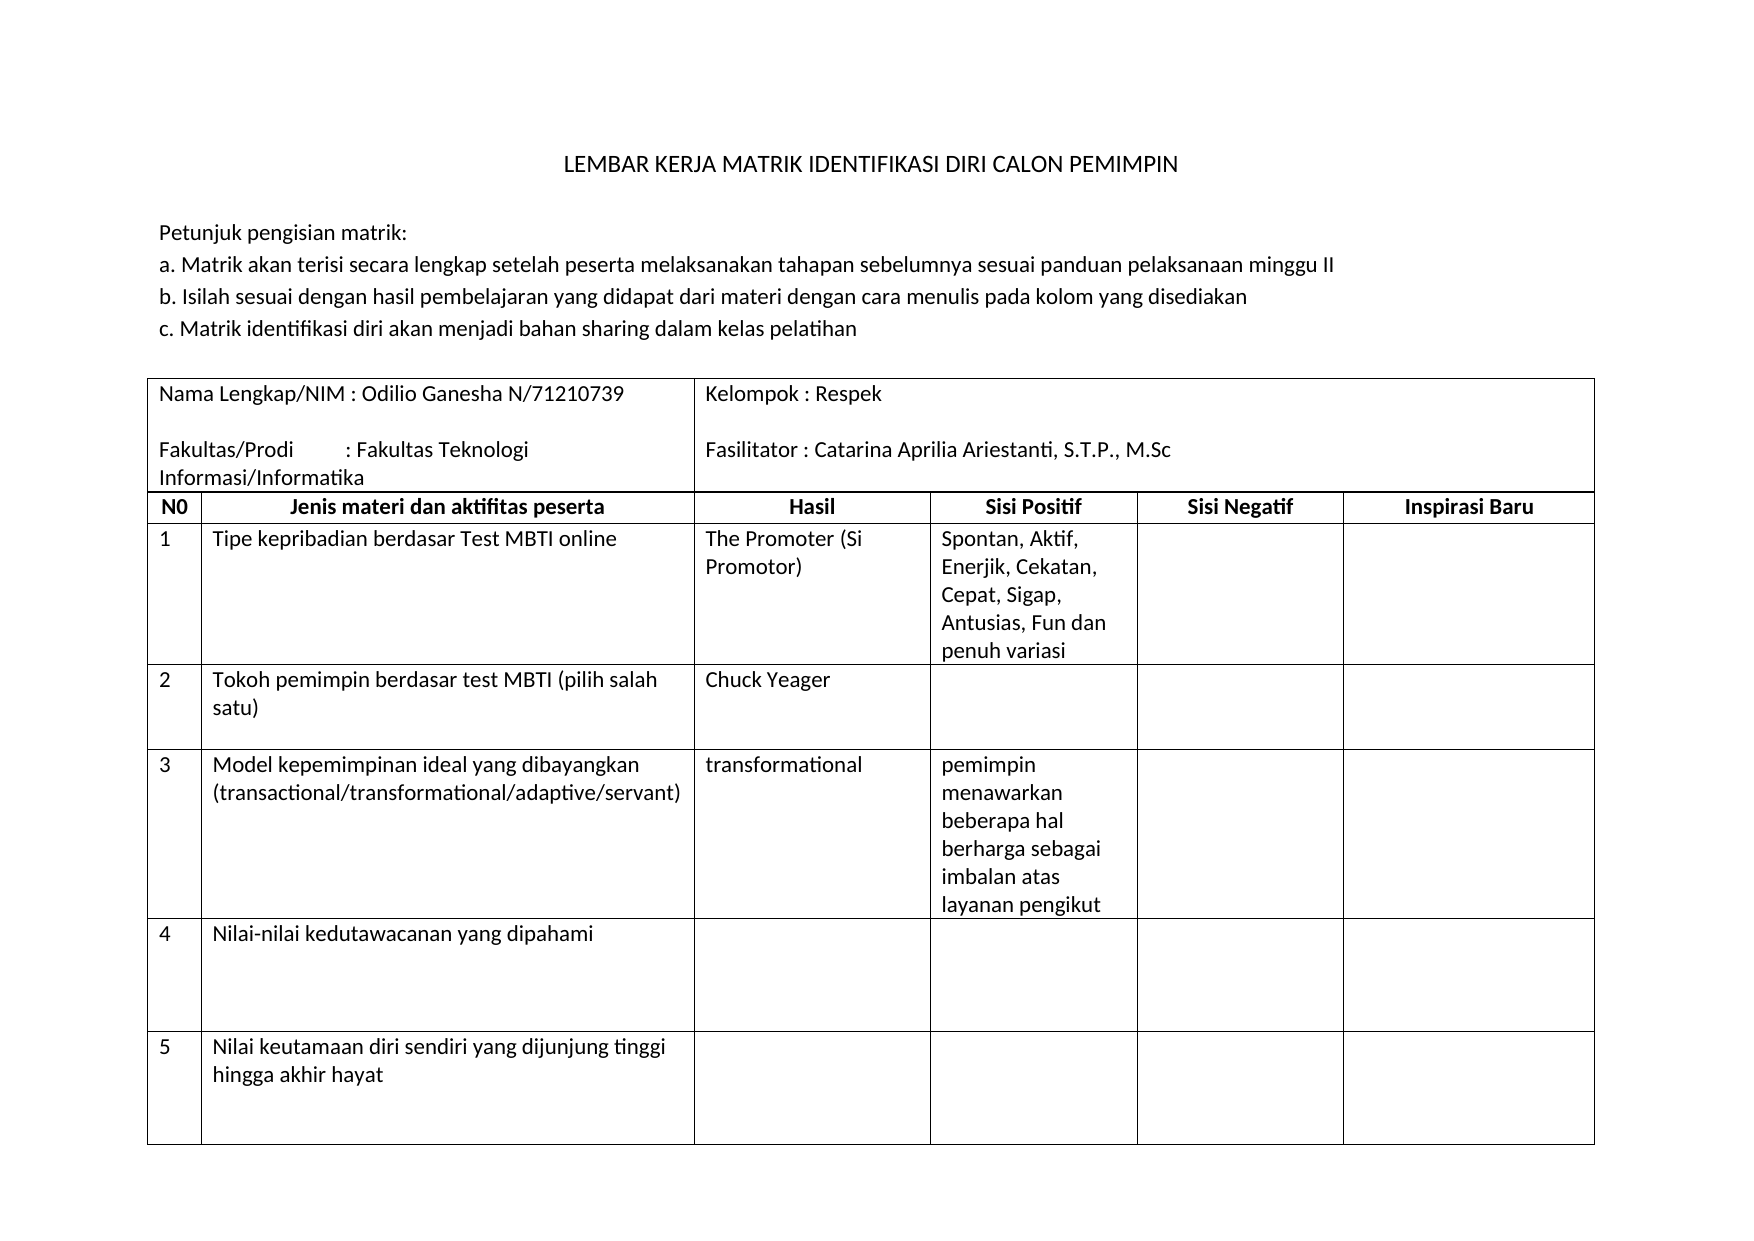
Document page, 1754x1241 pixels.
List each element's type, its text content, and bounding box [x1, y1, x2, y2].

table_cell [1138, 524, 1343, 664]
table_cell Hasil [695, 493, 930, 523]
table_cell [1138, 750, 1343, 918]
table_cell N0 [148, 493, 201, 523]
table_cell [1344, 919, 1594, 1031]
table_cell Kelompok : Respek Fasilitator : Catarina Aprilia Ariestanti, S.T.P., M.Sc [695, 379, 1594, 491]
table_cell Tokoh pemimpin berdasar test MBTI (pilih salah satu) [202, 665, 694, 749]
table_cell [1138, 665, 1343, 749]
table_cell 3 [148, 750, 201, 918]
table_cell 2 [148, 665, 201, 749]
table_cell Spontan, Aktif, Enerjik, Cekatan, Cepat, Sigap, Antusias, Fun dan penuh variasi [931, 524, 1137, 664]
table_cell Chuck Yeager [695, 665, 930, 749]
table_cell [931, 1032, 1137, 1144]
table_cell Sisi Negatif [1138, 493, 1343, 523]
table_cell Tipe kepribadian berdasar Test MBTI online [202, 524, 694, 664]
table_cell [1138, 919, 1343, 1031]
table_cell [695, 1032, 930, 1144]
table_cell Sisi Positif [931, 493, 1137, 523]
table_cell Model kepemimpinan ideal yang dibayangkan (transactional/transformational/adaptive/servant) [202, 750, 694, 918]
table_cell [1344, 1032, 1594, 1144]
table_cell 4 [148, 919, 201, 1031]
table_cell transformational [695, 750, 930, 918]
table_cell [695, 919, 930, 1031]
table_cell [1138, 1032, 1343, 1144]
table_cell Jenis materi dan aktifitas peserta [202, 493, 694, 523]
table_cell 1 [148, 524, 201, 664]
table_cell Nama Lengkap/NIM : Odilio Ganesha N/71210739 Fakultas/Prodi : Fakultas Teknologi Informasi/Informatika [148, 379, 694, 491]
table_cell 5 [148, 1032, 201, 1144]
table_cell Nilai-nilai kedutawacanan yang dipahami [202, 919, 694, 1031]
table_cell [931, 665, 1137, 749]
table_cell pemimpin menawarkan beberapa hal berharga sebagai imbalan atas layanan pengikut [931, 750, 1137, 918]
table_cell Nilai keutamaan diri sendiri yang dijunjung tinggi hingga akhir hayat [202, 1032, 694, 1144]
table_header LEMBAR KERJA MATRIK IDENTIFIKASI DIRI CALON PEMIMPIN Petunjuk pengisian matrik: a. Matrik akan terisi secara lengkap setelah peserta melaksanakan tahapan sebelumnya sesuai panduan pelaksanaan minggu II b. Isilah sesuai dengan hasil pembelajaran yang didapat dari materi dengan cara menulis pada kolom yang disediakan c. Matrik identifikasi diri akan menjadi bahan sharing dalam kelas pelatihan [148, 148, 1595, 378]
table_cell [1344, 524, 1594, 664]
table_cell [1344, 750, 1594, 918]
table_cell [1344, 665, 1594, 749]
table_cell Inspirasi Baru [1344, 493, 1594, 523]
table_cell The Promoter (Si Promotor) [695, 524, 930, 664]
table_cell [931, 919, 1137, 1031]
